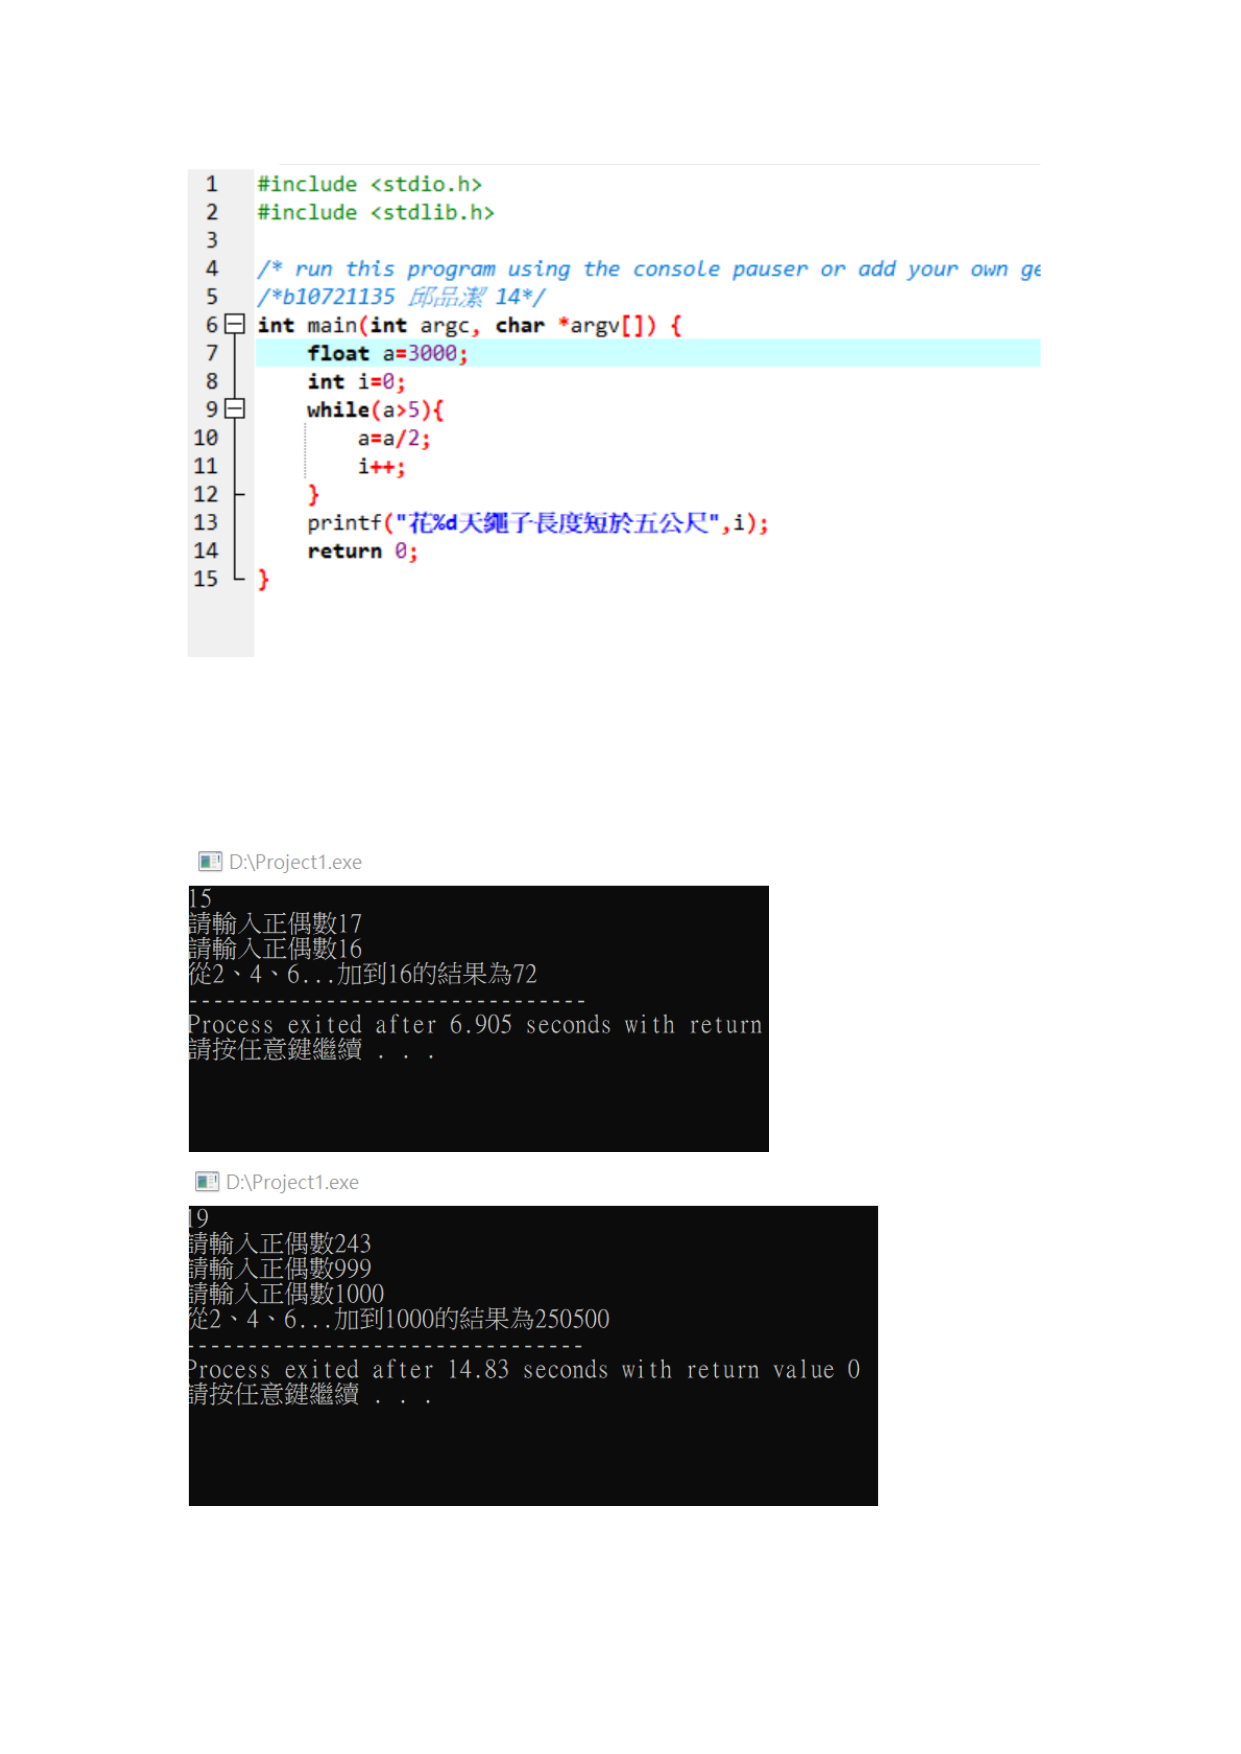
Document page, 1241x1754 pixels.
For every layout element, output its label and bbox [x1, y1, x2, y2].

picture [187, 847, 769, 1151]
picture [187, 1163, 877, 1505]
picture [187, 164, 1041, 657]
